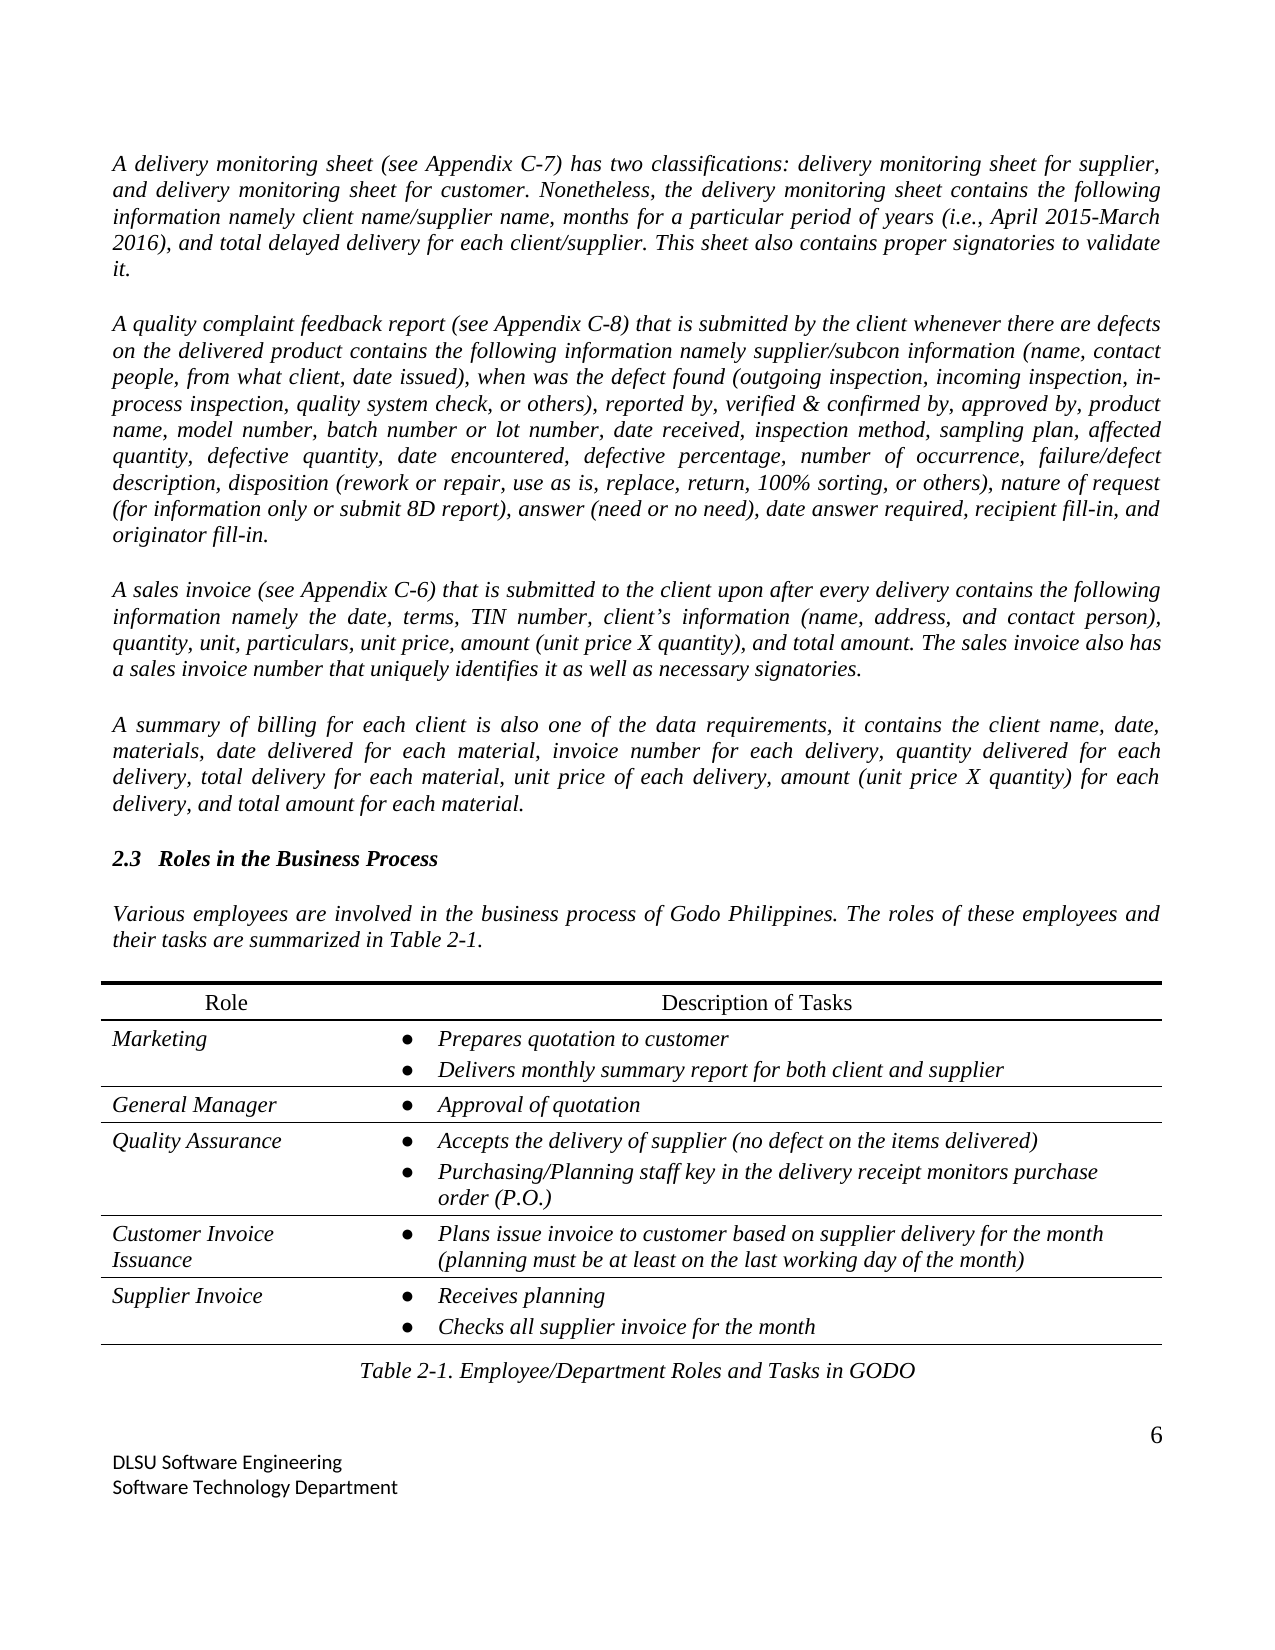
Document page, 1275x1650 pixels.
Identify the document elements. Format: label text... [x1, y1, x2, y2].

table_header Description of Tasks [352, 985, 1162, 1019]
table_cell Marketing [101, 1021, 352, 1086]
table_cell General Manager [101, 1087, 352, 1122]
text Various employees are involved in the business process of Godo Philippines. The roles of these employees and their tasks are summarized in Table 2-1. [112, 900, 1162, 953]
table_cell Accepts the delivery of supplier (no defect on the items delivered) Purchasing/Planning staff key in the delivery receipt monitors purchase order (P.O.) [352, 1123, 1162, 1215]
table_header Role [101, 985, 352, 1019]
text 2.3 Roles in the Business Process [112, 845, 1162, 871]
text A summary of billing for each client is also one of the data requirements, it contains the client name, date, materials, date delivered for each material, invoice number for each delivery, quantity delivered for each delivery, total delivery for each material, unit price of each delivery, amount (unit price X quantity) for each delivery, and total amount for each material. [112, 711, 1162, 816]
table_cell Customer Invoice Issuance [101, 1216, 352, 1277]
text A delivery monitoring sheet (see Appendix C-7) has two classifications: delivery monitoring sheet for supplier, and delivery monitoring sheet for customer. Nonetheless, the delivery monitoring sheet contains the following information namely client name/supplier name, months for a particular period of years (i.e., April 2015-March 2016), and total delayed delivery for each client/supplier. This sheet also contains proper signatories to validate it. [112, 150, 1162, 282]
table_cell Quality Assurance [101, 1123, 352, 1215]
table_cell Receives planning Checks all supplier invoice for the month [352, 1278, 1162, 1343]
table_cell Approval of quotation [352, 1087, 1162, 1122]
text Table 2-1. Employee/Department Roles and Tasks in GODO [112, 1357, 1162, 1383]
table_cell Supplier Invoice [101, 1278, 352, 1343]
table_cell Prepares quotation to customer Delivers monthly summary report for both client and supplier [352, 1021, 1162, 1086]
text A sales invoice (see Appendix C-6) that is submitted to the client upon after every delivery contains the following information namely the date, terms, TIN number, client’s information (name, address, and contact person), quantity, unit, particulars, unit price, amount (unit price X quantity), and total amount. The sales invoice also has a sales invoice number that uniquely identifies it as well as necessary signatories. [112, 576, 1162, 682]
table_cell Plans issue invoice to customer based on supplier delivery for the month (planning must be at least on the last working day of the month) [352, 1216, 1162, 1277]
text A quality complaint feedback report (see Appendix C-8) that is submitted by the client whenever there are defects on the delivered product contains the following information namely supplier/subcon information (name, contact people, from what client, date issued), when was the defect found (outgoing inspection, incoming inspection, in-process inspection, quality system check, or others), reported by, verified & confirmed by, approved by, product name, model number, batch number or lot number, date received, inspection method, sampling plan, affected quantity, defective quantity, date encountered, defective percentage, number of occurrence, failure/defect description, disposition (rework or repair, use as is, replace, return, 100% sorting, or others), nature of request (for information only or submit 8D report), answer (need or no need), date answer required, recipient fill-in, and originator fill-in. [112, 311, 1162, 548]
